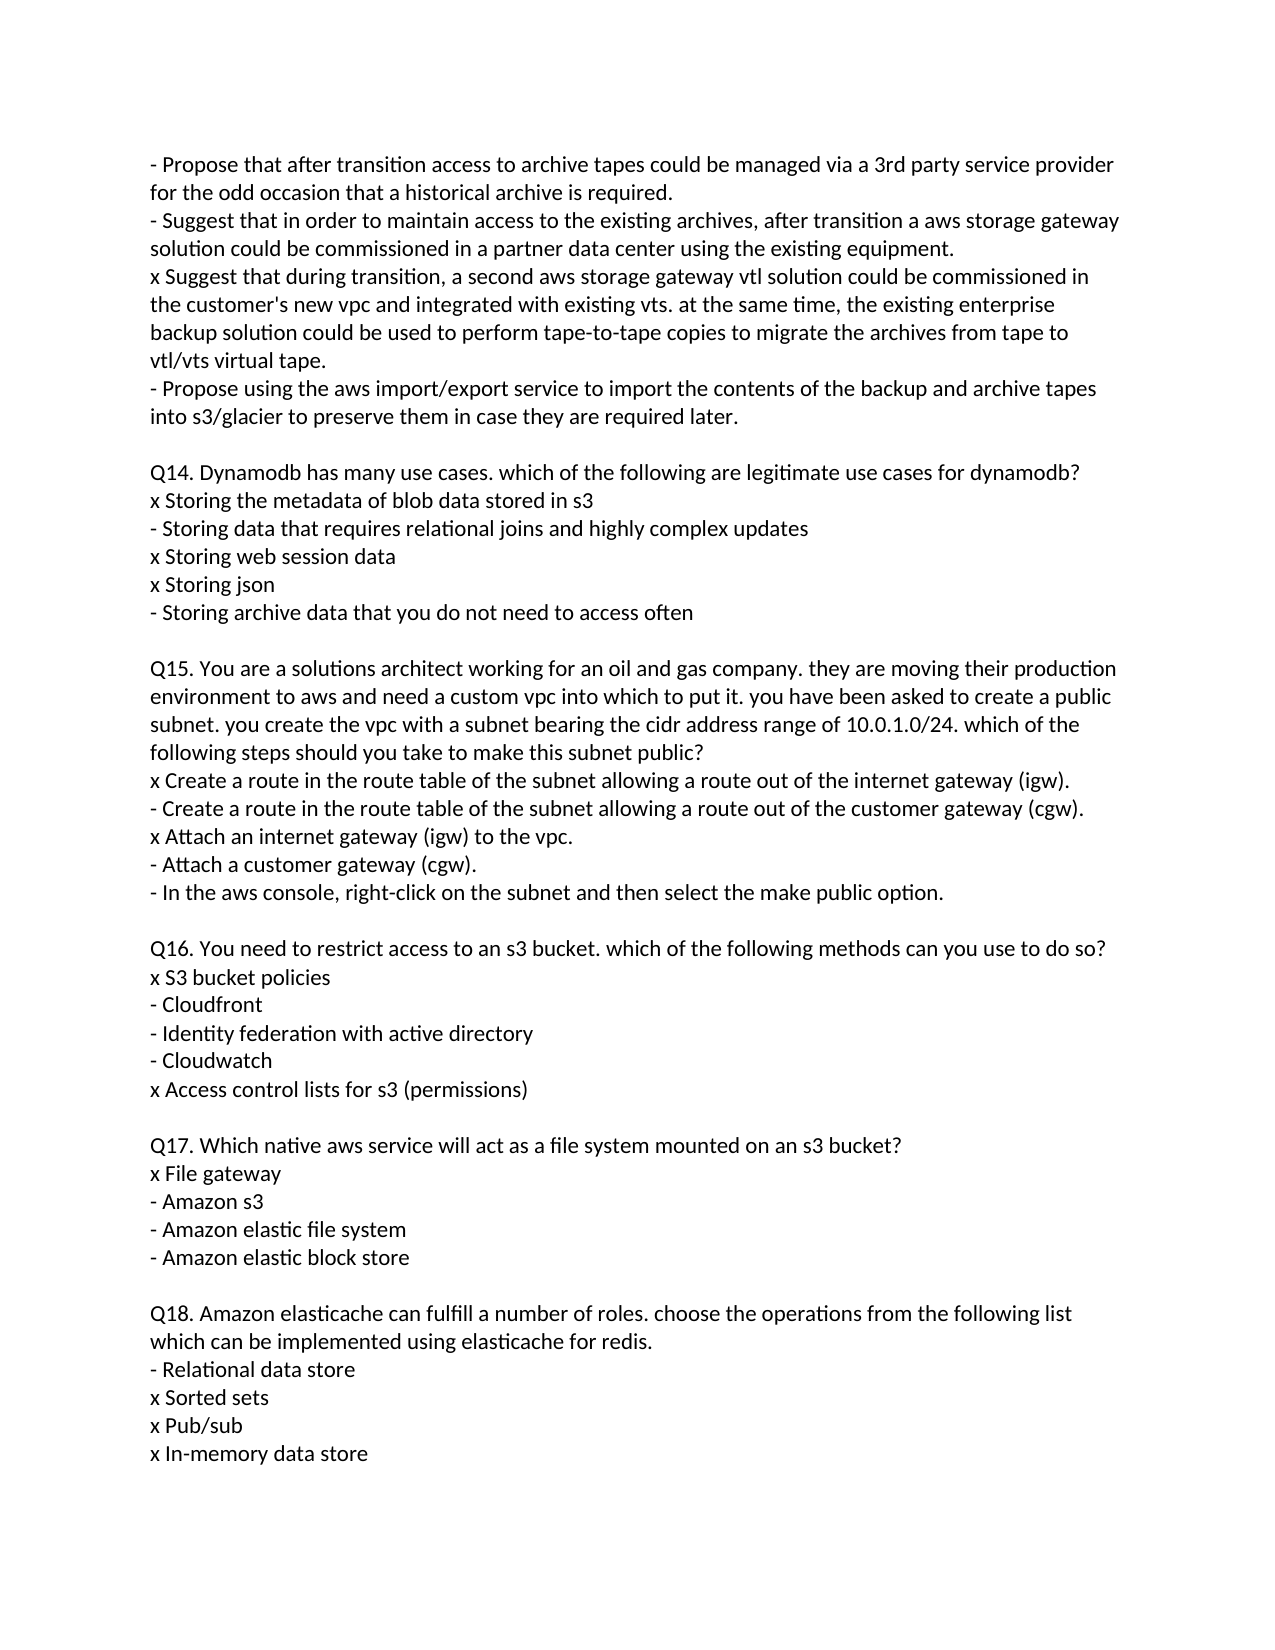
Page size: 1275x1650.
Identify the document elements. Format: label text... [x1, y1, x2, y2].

text - Propose using the aws import/export service to import the contents of the backup and archive tapes into s3/glacier to preserve them in case they are required later. [150, 374, 1125, 430]
text x Access control lists for s3 (permissions) [150, 1075, 1125, 1103]
text - Storing archive data that you do not need to access often [150, 598, 1125, 626]
text - Attach a customer gateway (cgw). [150, 851, 1125, 878]
text x Pub/sub [150, 1411, 1125, 1439]
text - Propose that after transition access to archive tapes could be managed via a 3rd party service provider for the odd occasion that a historical archive is required. [150, 150, 1125, 206]
text - Amazon elastic block store [150, 1243, 1125, 1271]
text - Identity federation with active directory [150, 1019, 1125, 1047]
text - Create a route in the route table of the subnet allowing a route out of the customer gateway (cgw). [150, 794, 1125, 822]
text - Cloudwatch [150, 1047, 1125, 1075]
text Q16. You need to restrict access to an s3 bucket. which of the following methods can you use to do so? [150, 934, 1125, 963]
text - Storing data that requires relational joins and highly complex updates [150, 514, 1125, 542]
text - Cloudfront [150, 991, 1125, 1019]
text x Create a route in the route table of the subnet allowing a route out of the internet gateway (igw). [150, 766, 1125, 794]
text x Storing the metadata of blob data stored in s3 [150, 486, 1125, 514]
text x Storing web session data [150, 542, 1125, 570]
text x Sorted sets [150, 1383, 1125, 1411]
text Q18. Amazon elasticache can fulfill a number of roles. choose the operations from the following list which can be implemented using elasticache for redis. [150, 1299, 1125, 1355]
text x File gateway [150, 1159, 1125, 1187]
text x S3 bucket policies [150, 963, 1125, 991]
text x Storing json [150, 570, 1125, 598]
text x Attach an internet gateway (igw) to the vpc. [150, 822, 1125, 851]
text - Relational data store [150, 1355, 1125, 1383]
text x Suggest that during transition, a second aws storage gateway vtl solution could be commissioned in the customer's new vpc and integrated with existing vts. at the same time, the existing enterprise backup solution could be used to perform tape-to-tape copies to migrate the archives from tape to vtl/vts virtual tape. [150, 262, 1125, 374]
text Q15. You are a solutions architect working for an oil and gas company. they are moving their production environment to aws and need a custom vpc into which to put it. you have been asked to create a public subnet. you create the vpc with a subnet bearing the cidr address range of 10.0.1.0/24. which of the following steps should you take to make this subnet public? [150, 654, 1125, 766]
text - In the aws console, right-click on the subnet and then select the make public option. [150, 878, 1125, 907]
text - Suggest that in order to maintain access to the existing archives, after transition a aws storage gateway solution could be commissioned in a partner data center using the existing equipment. [150, 206, 1125, 262]
text - Amazon elastic file system [150, 1215, 1125, 1243]
text - Amazon s3 [150, 1187, 1125, 1215]
text x In-memory data store [150, 1439, 1125, 1467]
text Q14. Dynamodb has many use cases. which of the following are legitimate use cases for dynamodb? [150, 458, 1125, 486]
text Q17. Which native aws service will act as a file system mounted on an s3 bucket? [150, 1131, 1125, 1159]
